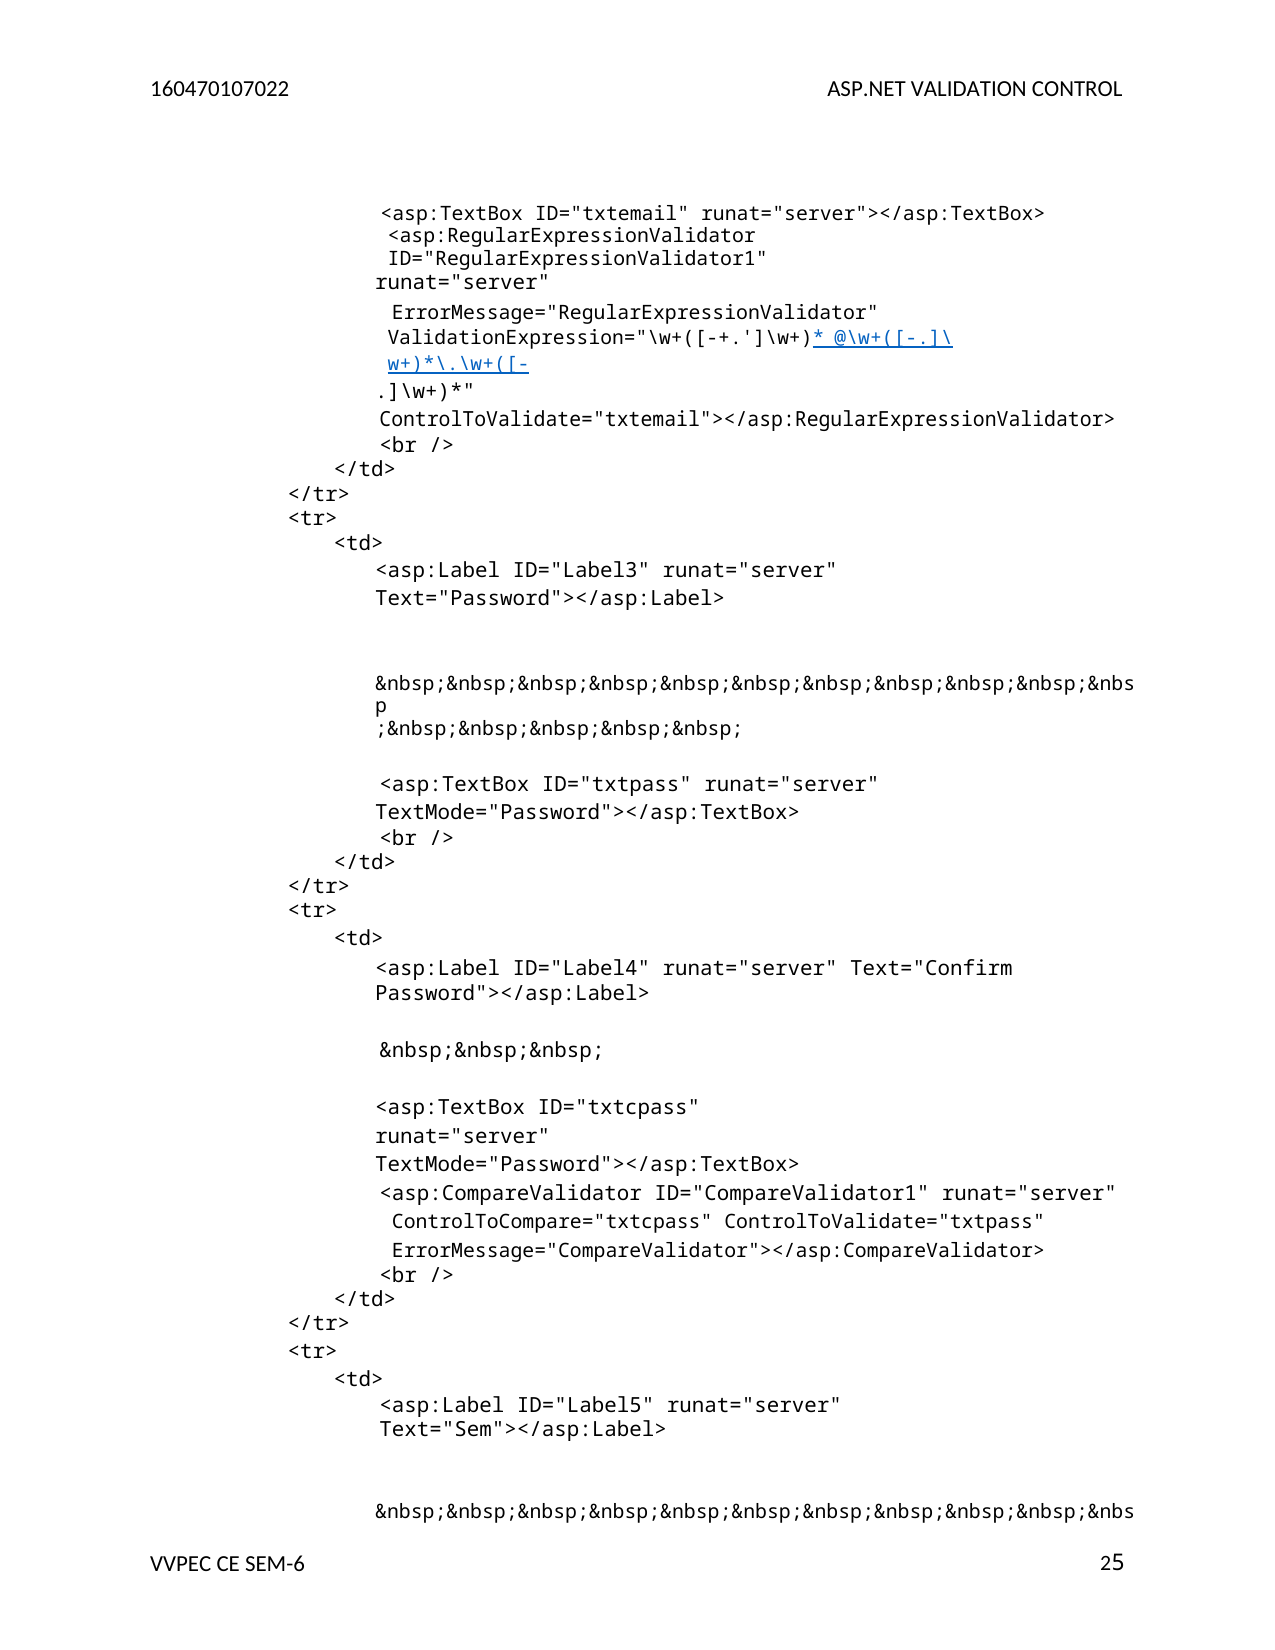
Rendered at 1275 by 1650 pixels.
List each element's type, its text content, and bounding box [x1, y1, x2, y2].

text <asp:Label ID="Label4" runat="server" Text="Confirm Password"></asp:Label> [375, 955, 1135, 1007]
text runat="server" [375, 270, 1135, 294]
text <tr> [287, 1336, 1135, 1364]
text <br /> [379, 1264, 1135, 1287]
text <td> [333, 923, 1135, 951]
text <asp:RegularExpressionValidator ID="RegularExpressionValidator1" [387, 224, 1135, 270]
text </td> [333, 850, 1135, 874]
text </td> [333, 457, 1135, 482]
text </tr> [287, 482, 1135, 506]
text <tr> [287, 898, 1135, 923]
text </tr> [287, 1312, 1135, 1336]
text </td> [333, 1287, 1135, 1312]
text <asp:TextBox ID="txtpass" runat="server" TextMode="Password"></asp:TextBox> [375, 769, 1135, 826]
text &nbsp;&nbsp;&nbsp; [379, 1036, 1135, 1064]
text &nbsp;&nbsp;&nbsp;&nbsp;&nbsp;&nbsp;&nbsp;&nbsp;&nbsp;&nbsp;&nbsp [375, 672, 1135, 717]
text <asp:TextBox ID="txtemail" runat="server"></asp:TextBox> [380, 202, 1135, 224]
text ;&nbsp;&nbsp;&nbsp;&nbsp;&nbsp; [375, 717, 1135, 740]
text <asp:Label ID="Label3" runat="server" Text="Password"></asp:Label> [375, 555, 1045, 612]
text .]\w+)*" ControlToValidate="txtemail"></asp:RegularExpressionValidator> [375, 376, 1135, 433]
text <asp:CompareValidator ID="CompareValidator1" runat="server" ControlToCompare="txtcpass" ControlToValidate="txtpass" ErrorMessage="CompareValidator"></asp:CompareValidator> [379, 1178, 1135, 1263]
text <asp:Label ID="Label5" runat="server" Text="Sem"></asp:Label> [379, 1393, 1135, 1442]
text <br /> [379, 826, 1135, 850]
text <td> [333, 1364, 1135, 1393]
text <br /> [379, 433, 1135, 457]
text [375, 1500, 1135, 1523]
text </tr> [287, 874, 1135, 898]
text ErrorMessage="RegularExpressionValidator" ValidationExpression="\w+([-+.']\w+)* @\w+([-.]\w+)*\.\w+([- [387, 298, 1030, 376]
text <asp:TextBox ID="txtcpass" runat="server" TextMode="Password"></asp:TextBox> [375, 1092, 847, 1178]
text <td> [333, 531, 1135, 555]
text <tr> [287, 506, 1135, 530]
